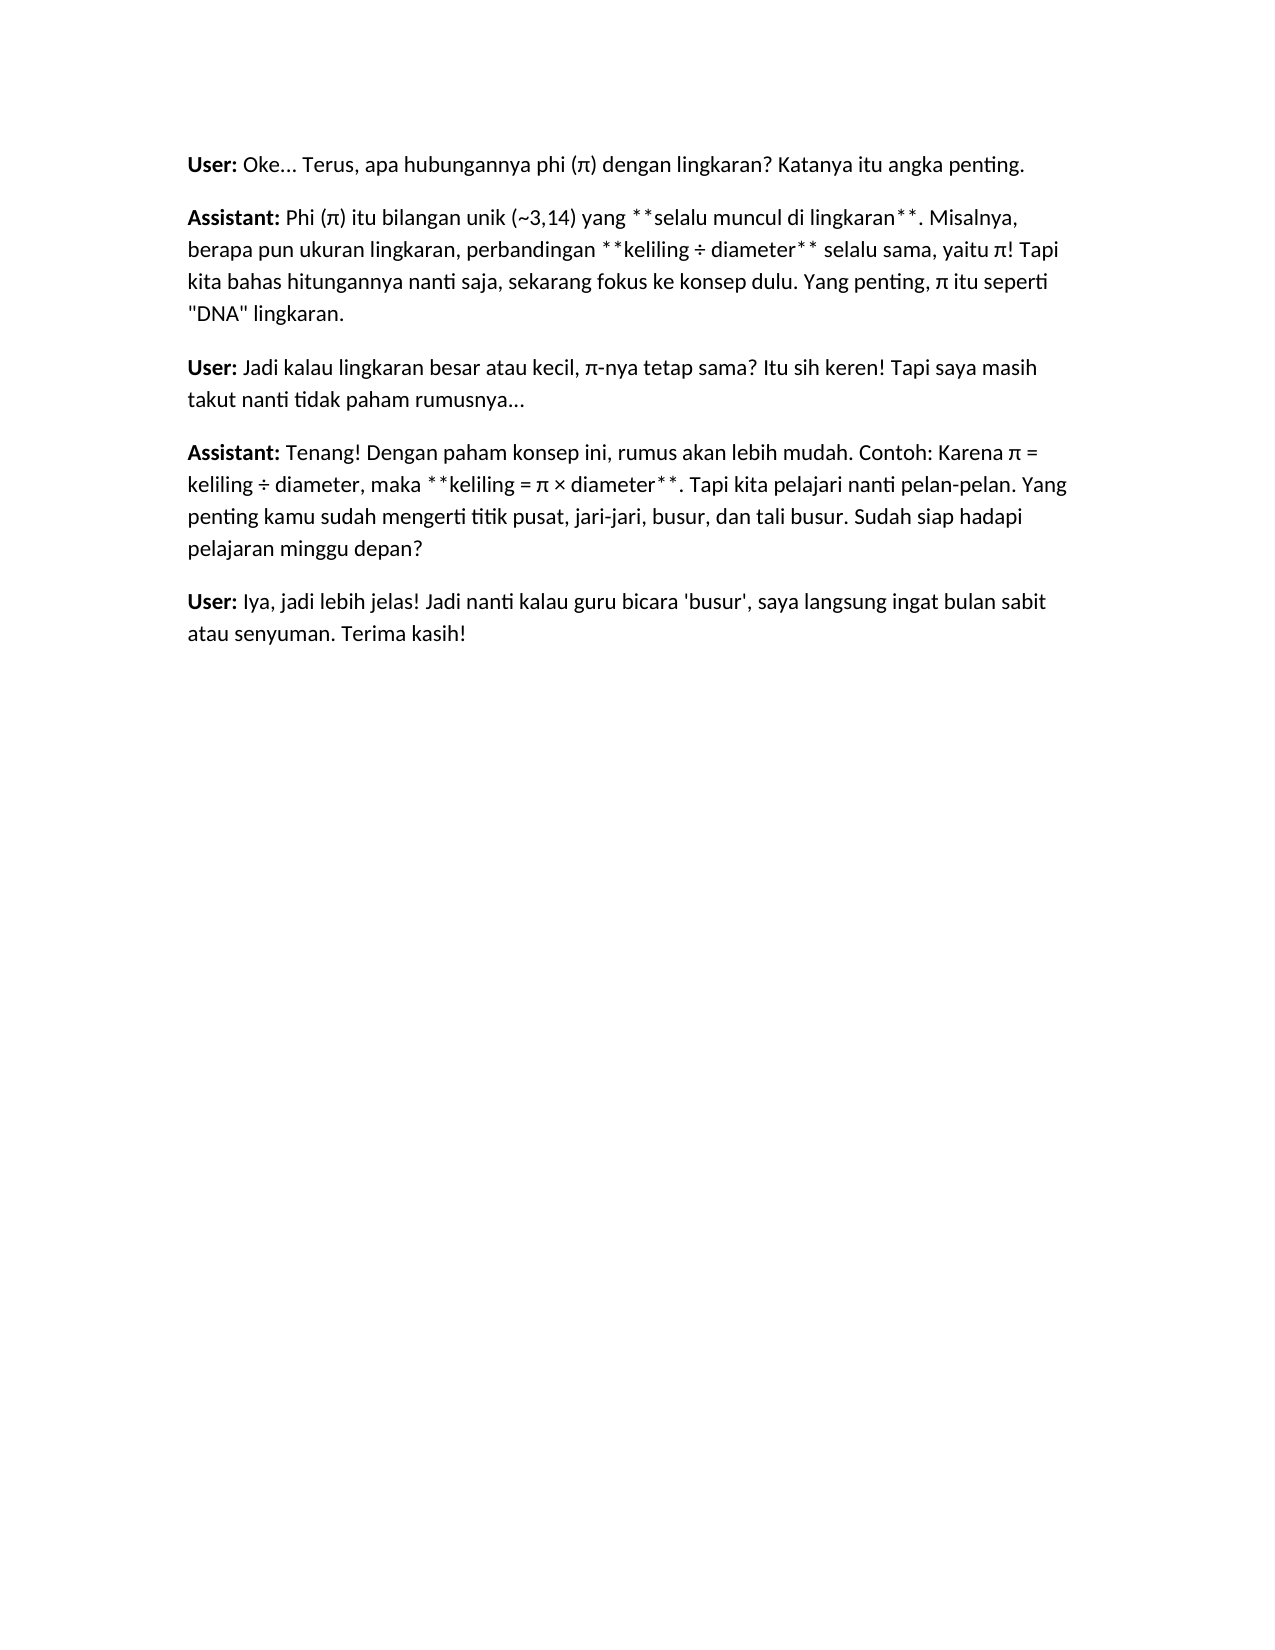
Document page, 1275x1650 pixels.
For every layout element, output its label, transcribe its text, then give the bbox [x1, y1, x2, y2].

text User: Jadi kalau lingkaran besar atau kecil, π-nya tetap sama? Itu sih keren! Tapi saya masih takut nanti tidak paham rumusnya... [187, 353, 1087, 413]
text User: Oke... Terus, apa hubungannya phi (π) dengan lingkaran? Katanya itu angka penting. [187, 150, 1087, 178]
text Assistant: Tenang! Dengan paham konsep ini, rumus akan lebih mudah. Contoh: Karena π = keliling ÷ diameter, maka **keliling = π × diameter**. Tapi kita pelajari nanti pelan-pelan. Yang penting kamu sudah mengerti titik pusat, jari-jari, busur, dan tali busur. Sudah siap hadapi pelajaran minggu depan? [187, 438, 1087, 562]
text Assistant: Phi (π) itu bilangan unik (~3,14) yang **selalu muncul di lingkaran**. Misalnya, berapa pun ukuran lingkaran, perbandingan **keliling ÷ diameter** selalu sama, yaitu π! Tapi kita bahas hitungannya nanti saja, sekarang fokus ke konsep dulu. Yang penting, π itu seperti "DNA" lingkaran. [187, 203, 1087, 328]
text User: Iya, jadi lebih jelas! Jadi nanti kalau guru bicara 'busur', saya langsung ingat bulan sabit atau senyuman. Terima kasih! [187, 587, 1087, 648]
